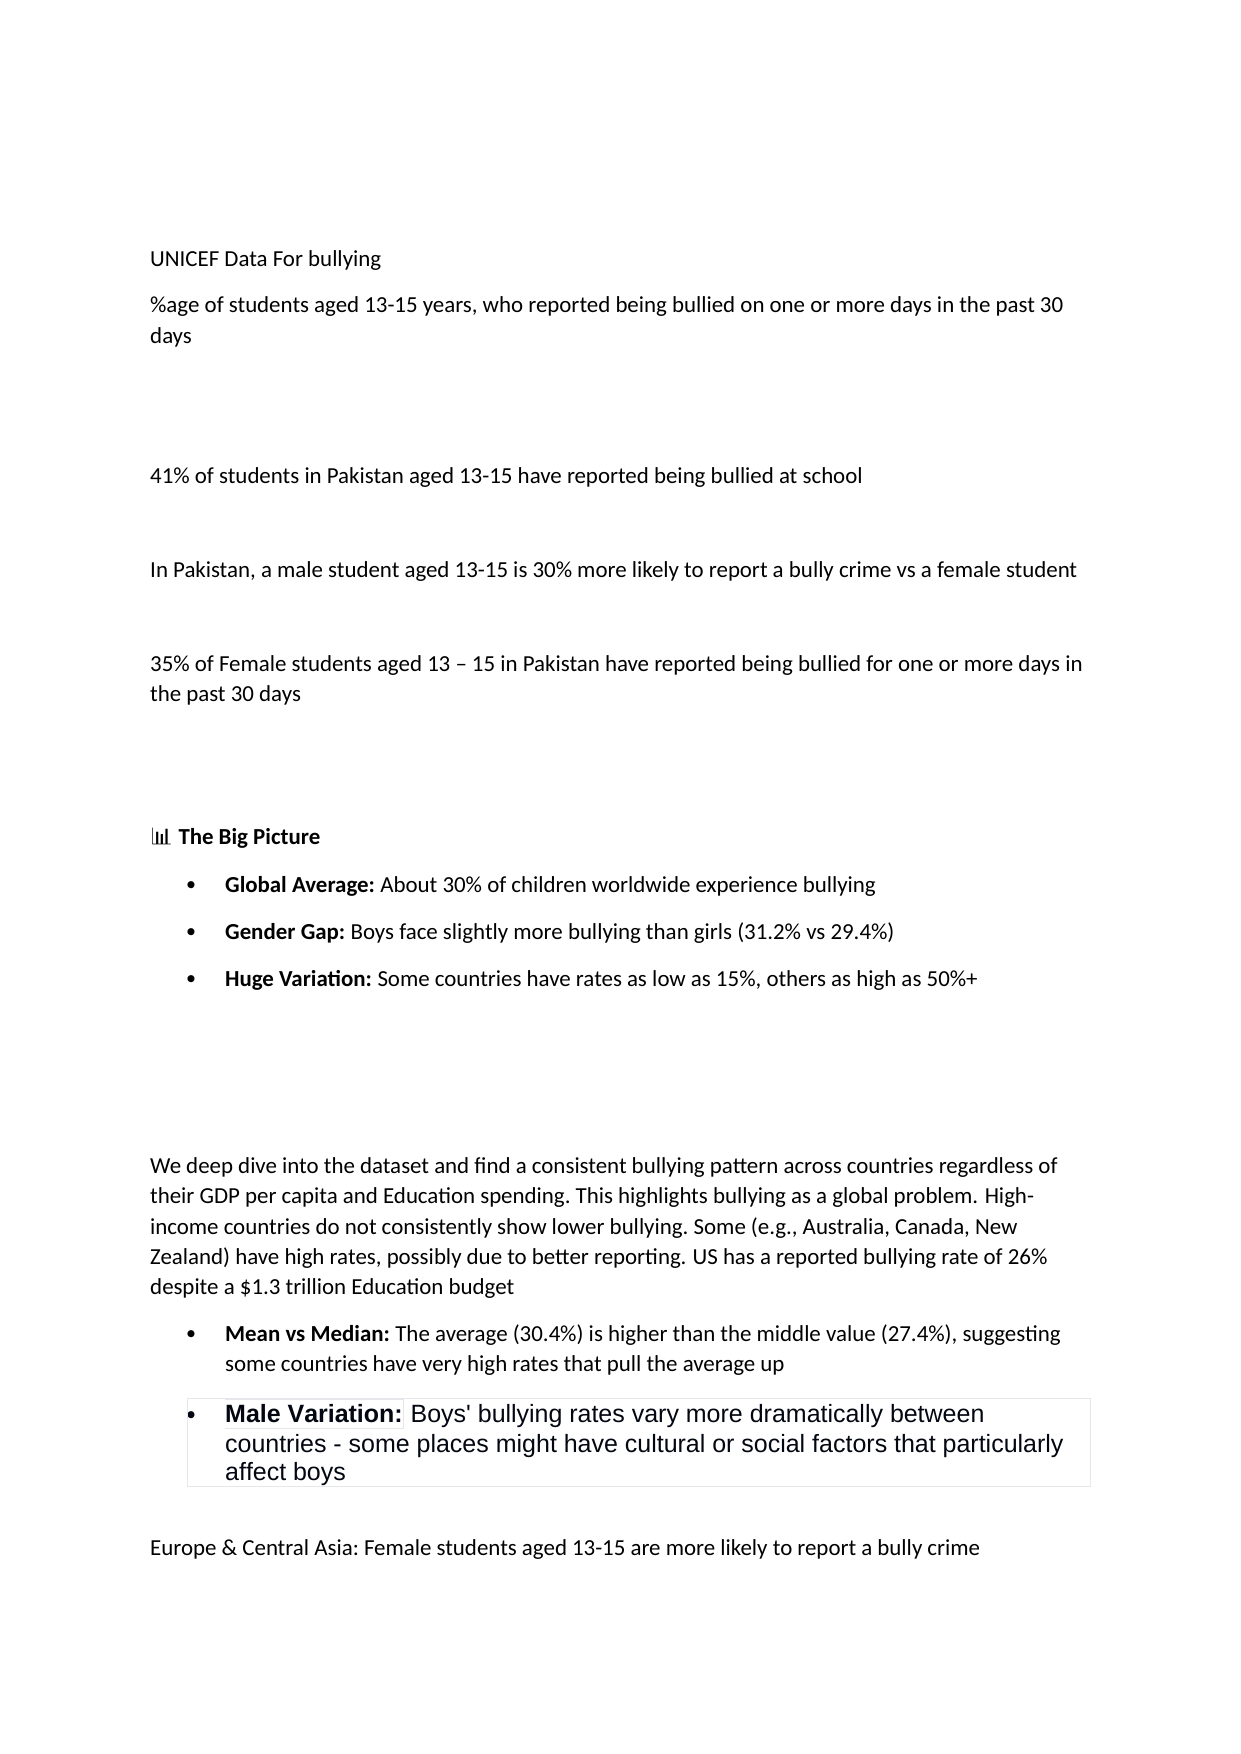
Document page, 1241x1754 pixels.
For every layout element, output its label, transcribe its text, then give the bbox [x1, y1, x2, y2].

text Europe & Central Asia: Female students aged 13-15 are more likely to report a bully crime [150, 1533, 1090, 1562]
list Gender Gap: Boys face slightly more bullying than girls (31.2% vs 29.4%) [187, 917, 1090, 945]
list Global Average: About 30% of children worldwide experience bullying [187, 870, 1090, 898]
text %age of students aged 13-15 years, who reported being bullied on one or more days in the past 30 days [150, 291, 1090, 349]
list Male Variation: Boys' bullying rates vary more dramatically between countries - some places might have cultural or social factors that particularly affect boys [188, 1399, 1090, 1486]
text 35% of Female students aged 13 – 15 in Pakistan have reported being bullied for one or more days in the past 30 days [150, 649, 1090, 707]
list Huge Variation: Some countries have rates as low as 15%, others as high as 50%+ [187, 964, 1090, 992]
text UNICEF Data For bullying [150, 244, 1090, 272]
list Mean vs Median: The average (30.4%) is higher than the middle value (27.4%), suggesting some countries have very high rates that pull the average up [187, 1319, 1090, 1377]
text In Pakistan, a male student aged 13-15 is 30% more likely to report a bully crime vs a female student [150, 555, 1090, 583]
text 📊 The Big Picture [150, 820, 1090, 851]
text 41% of students in Pakistan aged 13-15 have reported being bullied at school [150, 461, 1090, 489]
text We deep dive into the dataset and find a consistent bullying pattern across countries regardless of their GDP per capita and Education spending. This highlights bullying as a global problem. High-income countries do not consistently show lower bullying. Some (e.g., Australia, Canada, New Zealand) have high rates, possibly due to better reporting. US has a reported bullying rate of 26% despite a $1.3 trillion Education budget [150, 1151, 1090, 1300]
